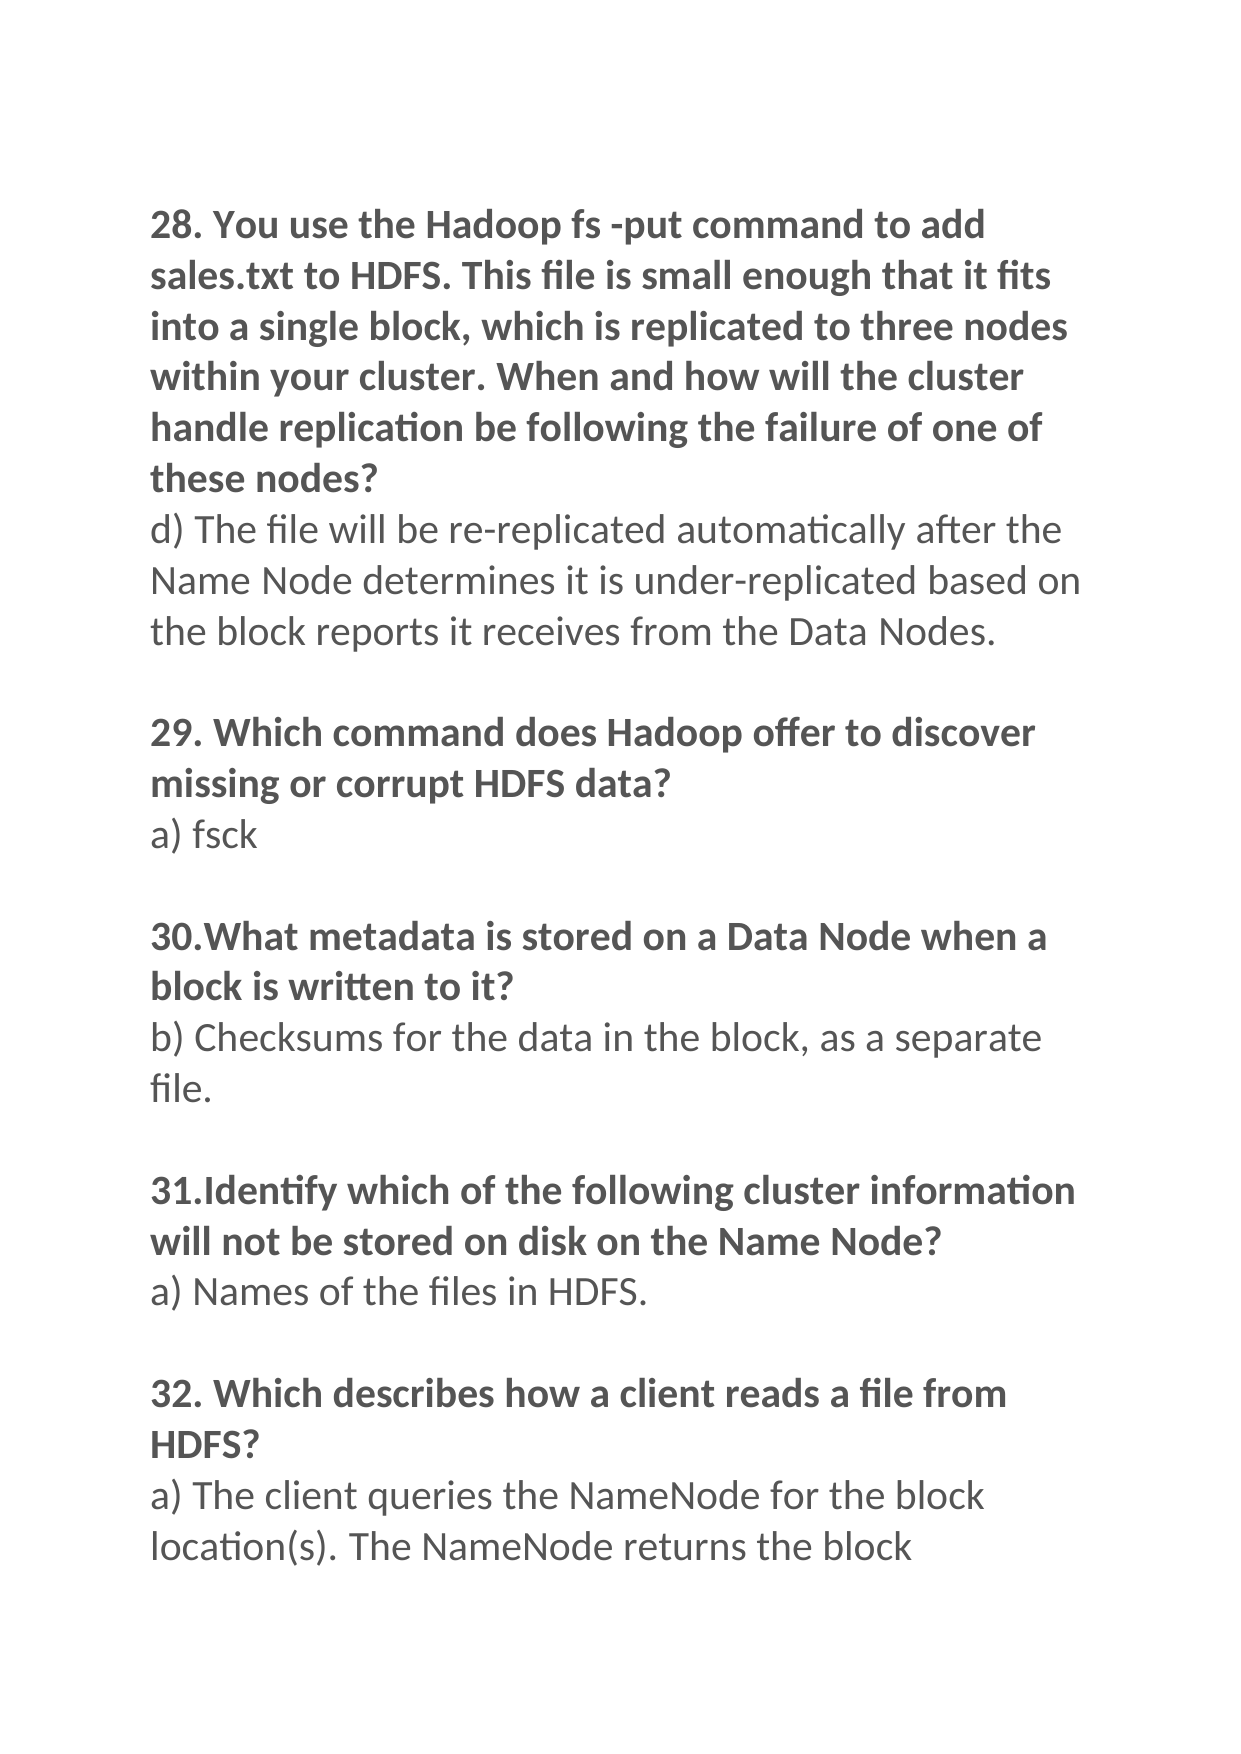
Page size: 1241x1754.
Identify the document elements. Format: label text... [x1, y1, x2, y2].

text 30.What metadata is stored on a Data Node when a block is written to it? [150, 909, 1090, 1011]
text 31.Identify which of the following cluster information will not be stored on disk on the Name Node? [150, 1164, 1090, 1265]
text a) fsck [150, 808, 1090, 859]
text 32. Which describes how a client reads a file from HDFS? [150, 1367, 1090, 1469]
text a) Names of the files in HDFS. [150, 1265, 1090, 1316]
text 29. Which command does Hadoop offer to discover missing or corrupt HDFS data? [150, 706, 1090, 808]
text b) Checksums for the data in the block, as a separate file. [150, 1011, 1090, 1113]
text 28. You use the Hadoop fs -put command to add sales.txt to HDFS. This file is small enough that it fits into a single block, which is replicated to three nodes within your cluster. When and how will the cluster handle replication be following the failure of one of these nodes? [150, 198, 1090, 503]
text d) The file will be re-replicated automatically after the Name Node determines it is under-replicated based on the block reports it receives from the Data Nodes. [150, 503, 1090, 655]
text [150, 1469, 1090, 1570]
